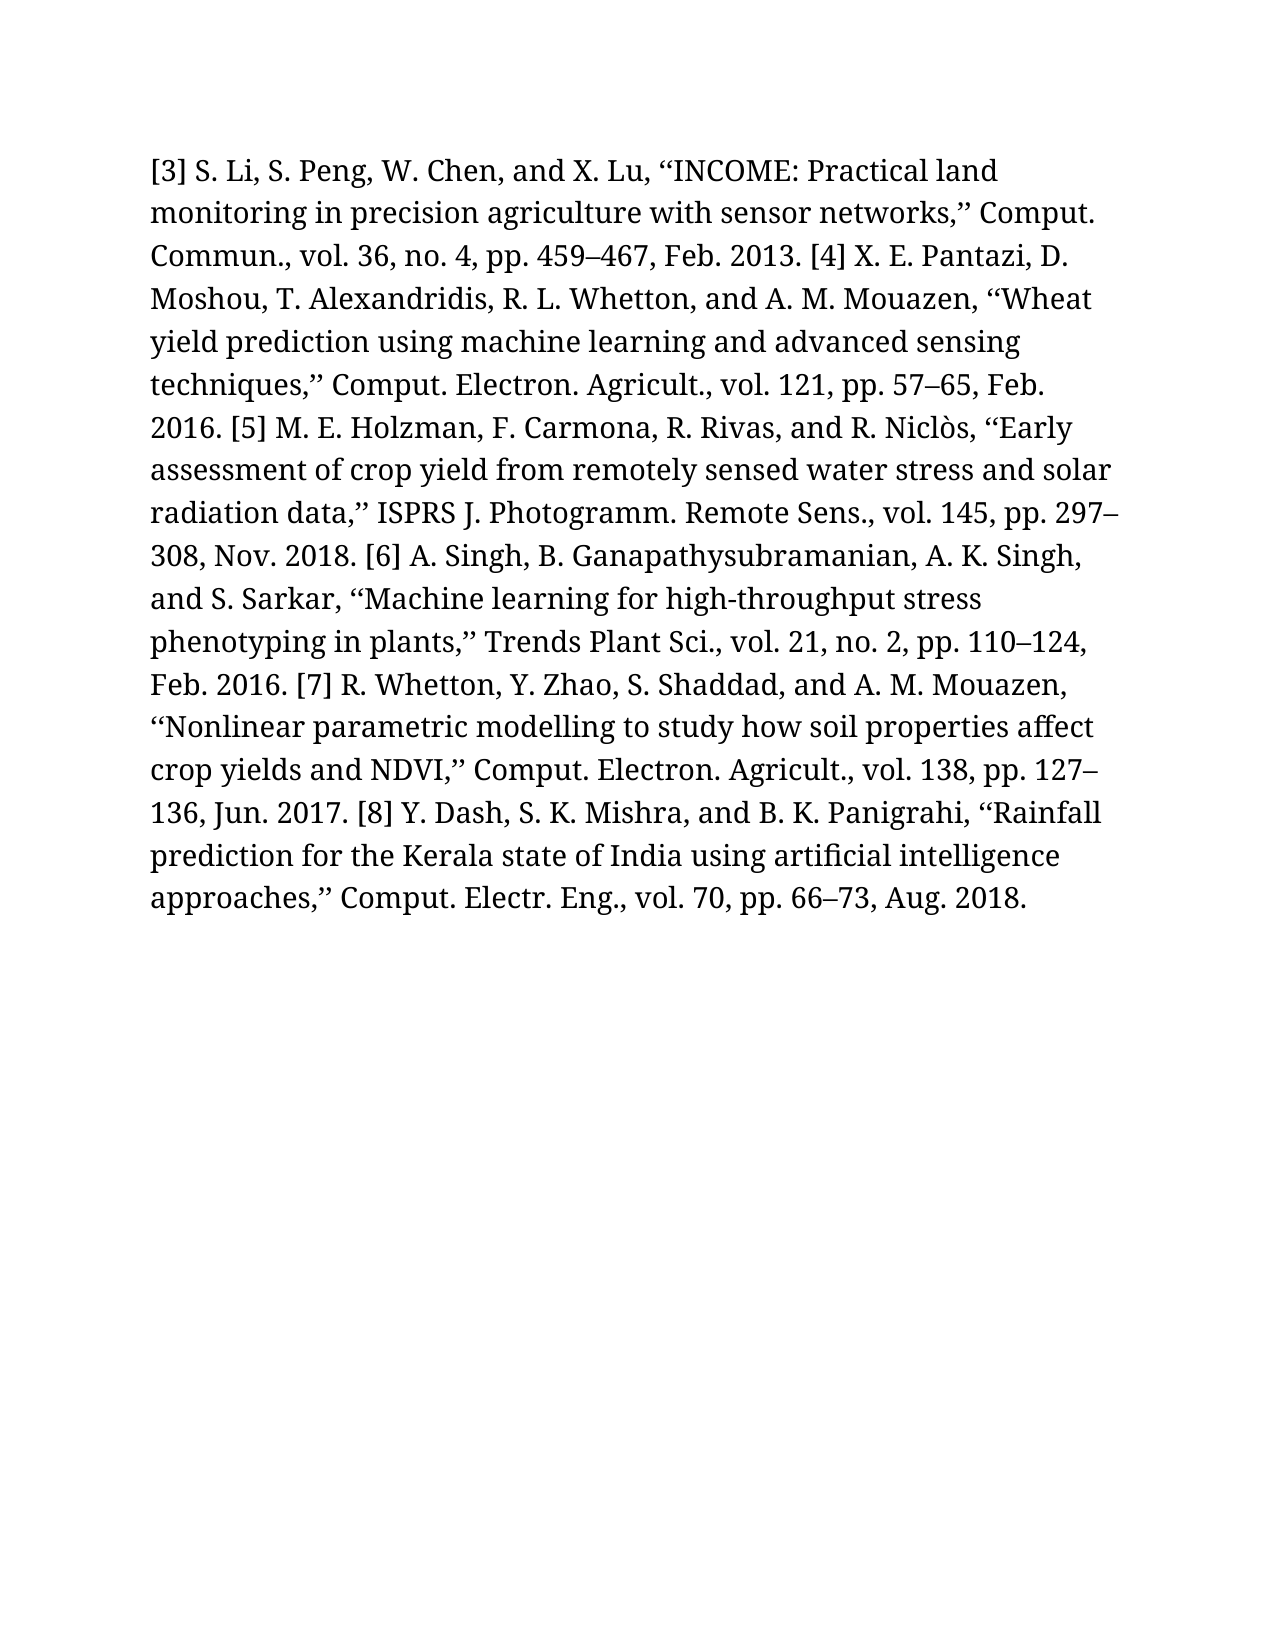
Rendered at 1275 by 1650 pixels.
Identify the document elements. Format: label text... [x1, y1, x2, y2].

text [3] S. Li, S. Peng, W. Chen, and X. Lu, ‘‘INCOME: Practical land monitoring in precision agriculture with sensor networks,’’ Comput. Commun., vol. 36, no. 4, pp. 459–467, Feb. 2013. [4] X. E. Pantazi, D. Moshou, T. Alexandridis, R. L. Whetton, and A. M. Mouazen, ‘‘Wheat yield prediction using machine learning and advanced sensing techniques,’’ Comput. Electron. Agricult., vol. 121, pp. 57–65, Feb. 2016. [5] M. E. Holzman, F. Carmona, R. Rivas, and R. Niclòs, ‘‘Early assessment of crop yield from remotely sensed water stress and solar radiation data,’’ ISPRS J. Photogramm. Remote Sens., vol. 145, pp. 297–308, Nov. 2018. [6] A. Singh, B. Ganapathysubramanian, A. K. Singh, and S. Sarkar, ‘‘Machine learning for high-throughput stress phenotyping in plants,’’ Trends Plant Sci., vol. 21, no. 2, pp. 110–124, Feb. 2016. [7] R. Whetton, Y. Zhao, S. Shaddad, and A. M. Mouazen, ‘‘Nonlinear parametric modelling to study how soil properties affect crop yields and NDVI,’’ Comput. Electron. Agricult., vol. 138, pp. 127–136, Jun. 2017. [8] Y. Dash, S. K. Mishra, and B. K. Panigrahi, ‘‘Rainfall prediction for the Kerala state of India using artificial intelligence approaches,’’ Comput. Electr. Eng., vol. 70, pp. 66–73, Aug. 2018. [150, 150, 1125, 917]
